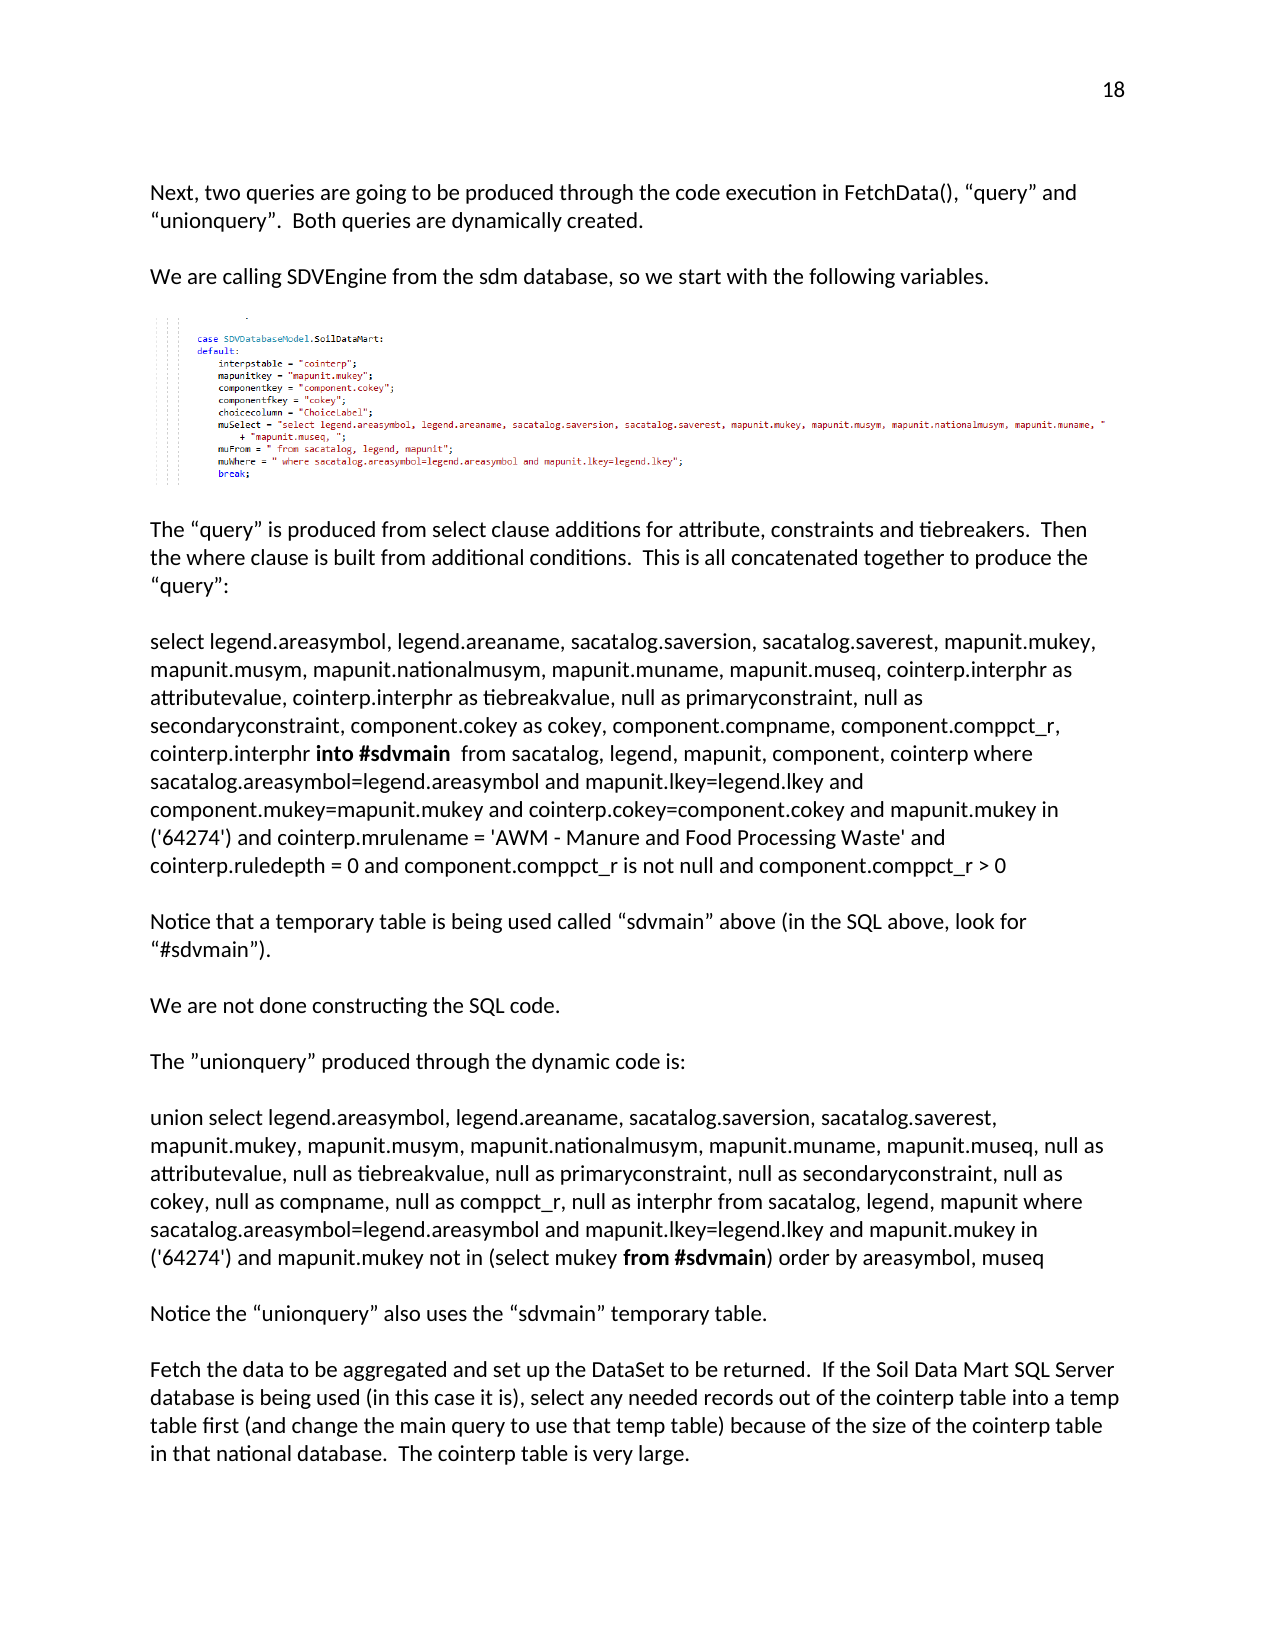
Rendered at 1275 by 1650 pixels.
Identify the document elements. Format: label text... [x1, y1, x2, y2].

text We are calling SDVEngine from the sdm database, so we start with the following variables. [150, 262, 1125, 290]
text We are not done constructing the SQL code. [150, 963, 1125, 1019]
text Notice that a temporary table is being used called “sdvmain” above (in the SQL above, look for “#sdvmain”). [150, 907, 1125, 963]
text The “query” is produced from select clause additions for attribute, constraints and tiebreakers. Then the where clause is built from additional conditions. This is all concatenated together to produce the “query”: [150, 515, 1125, 599]
text The ”unionquery” produced through the dynamic code is: [150, 1047, 1125, 1103]
text Notice the “unionquery” also uses the “sdvmain” temporary table. [150, 1299, 1125, 1327]
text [150, 1327, 1125, 1496]
text union select legend.areasymbol, legend.areaname, sacatalog.saversion, sacatalog.saverest, mapunit.mukey, mapunit.musym, mapunit.nationalmusym, mapunit.muname, mapunit.museq, null as attributevalue, null as tiebreakvalue, null as primaryconstraint, null as secondaryconstraint, null as cokey, null as compname, null as comppct_r, null as interphr from sacatalog, legend, mapunit where sacatalog.areasymbol=legend.areasymbol and mapunit.lkey=legend.lkey and mapunit.mukey in ('64274') and mapunit.mukey not in (select mukey from #sdvmain) order by areasymbol, museq [150, 1103, 1125, 1299]
text Next, two queries are going to be produced through the code execution in FetchData(), “query” and “unionquery”. Both queries are dynamically created. [150, 150, 1125, 234]
picture [150, 318, 1125, 487]
text select legend.areasymbol, legend.areaname, sacatalog.saversion, sacatalog.saverest, mapunit.mukey, mapunit.musym, mapunit.nationalmusym, mapunit.muname, mapunit.museq, cointerp.interphr as attributevalue, cointerp.interphr as tiebreakvalue, null as primaryconstraint, null as secondaryconstraint, component.cokey as cokey, component.compname, component.comppct_r, cointerp.interphr into #sdvmain from sacatalog, legend, mapunit, component, cointerp where sacatalog.areasymbol=legend.areasymbol and mapunit.lkey=legend.lkey and component.mukey=mapunit.mukey and cointerp.cokey=component.cokey and mapunit.mukey in ('64274') and cointerp.mrulename = 'AWM - Manure and Food Processing Waste' and cointerp.ruledepth = 0 and component.comppct_r is not null and component.comppct_r > 0 [150, 627, 1125, 907]
